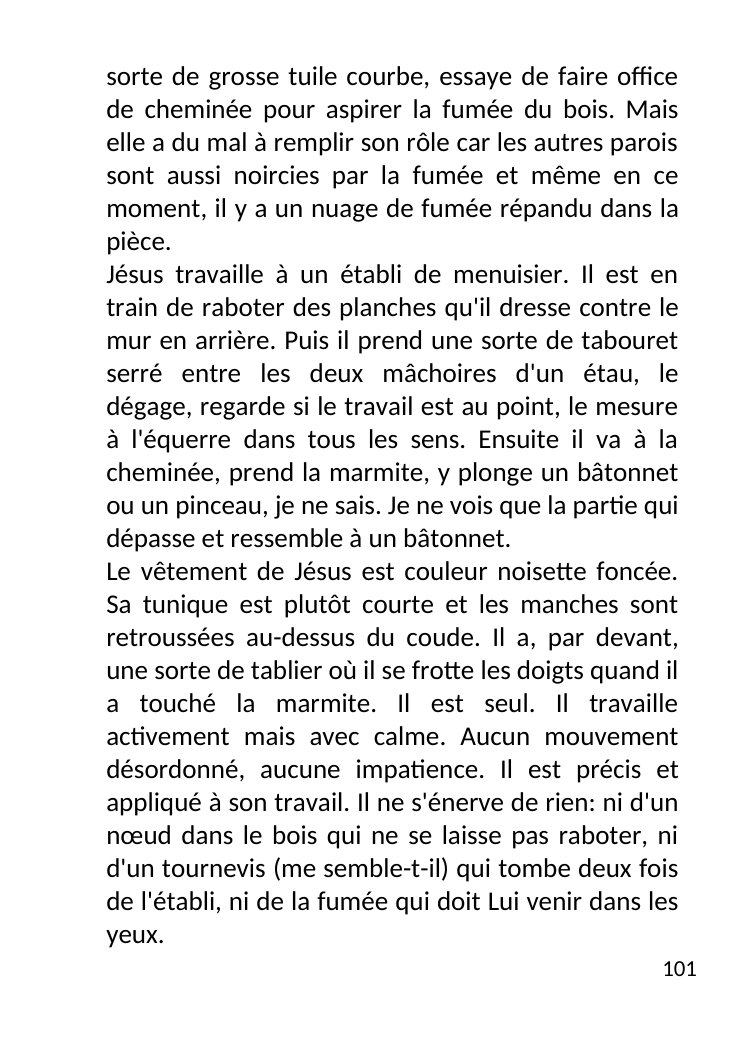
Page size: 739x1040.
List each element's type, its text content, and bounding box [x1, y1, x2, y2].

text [106, 59, 679, 257]
text Jésus travaille à un établi de menuisier. Il est en train de raboter des planches qu'il dresse contre le mur en arrière. Puis il prend une sorte de tabouret serré entre les deux mâchoires d'un étau, le dégage, regarde si le travail est au point, le mesure à l'équerre dans tous les sens. Ensuite il va à la cheminée, prend la marmite, y plonge un bâtonnet ou un pinceau, je ne sais. Je ne vois que la partie qui dépasse et ressemble à un bâtonnet. [106, 257, 679, 554]
text Le vêtement de Jésus est couleur noisette foncée. Sa tunique est plutôt courte et les manches sont retroussées au-dessus du coude. Il a, par devant, une sorte de tablier où il se frotte les doigts quand il a touché la marmite. Il est seul. Il travaille activement mais avec calme. Aucun mouvement désordonné, aucune impatience. Il est précis et appliqué à son travail. Il ne s'énerve de rien: ni d'un nœud dans le bois qui ne se laisse pas raboter, ni d'un tournevis (me semble-t-il) qui tombe deux fois de l'établi, ni de la fumée qui doit Lui venir dans les yeux. [106, 554, 679, 951]
